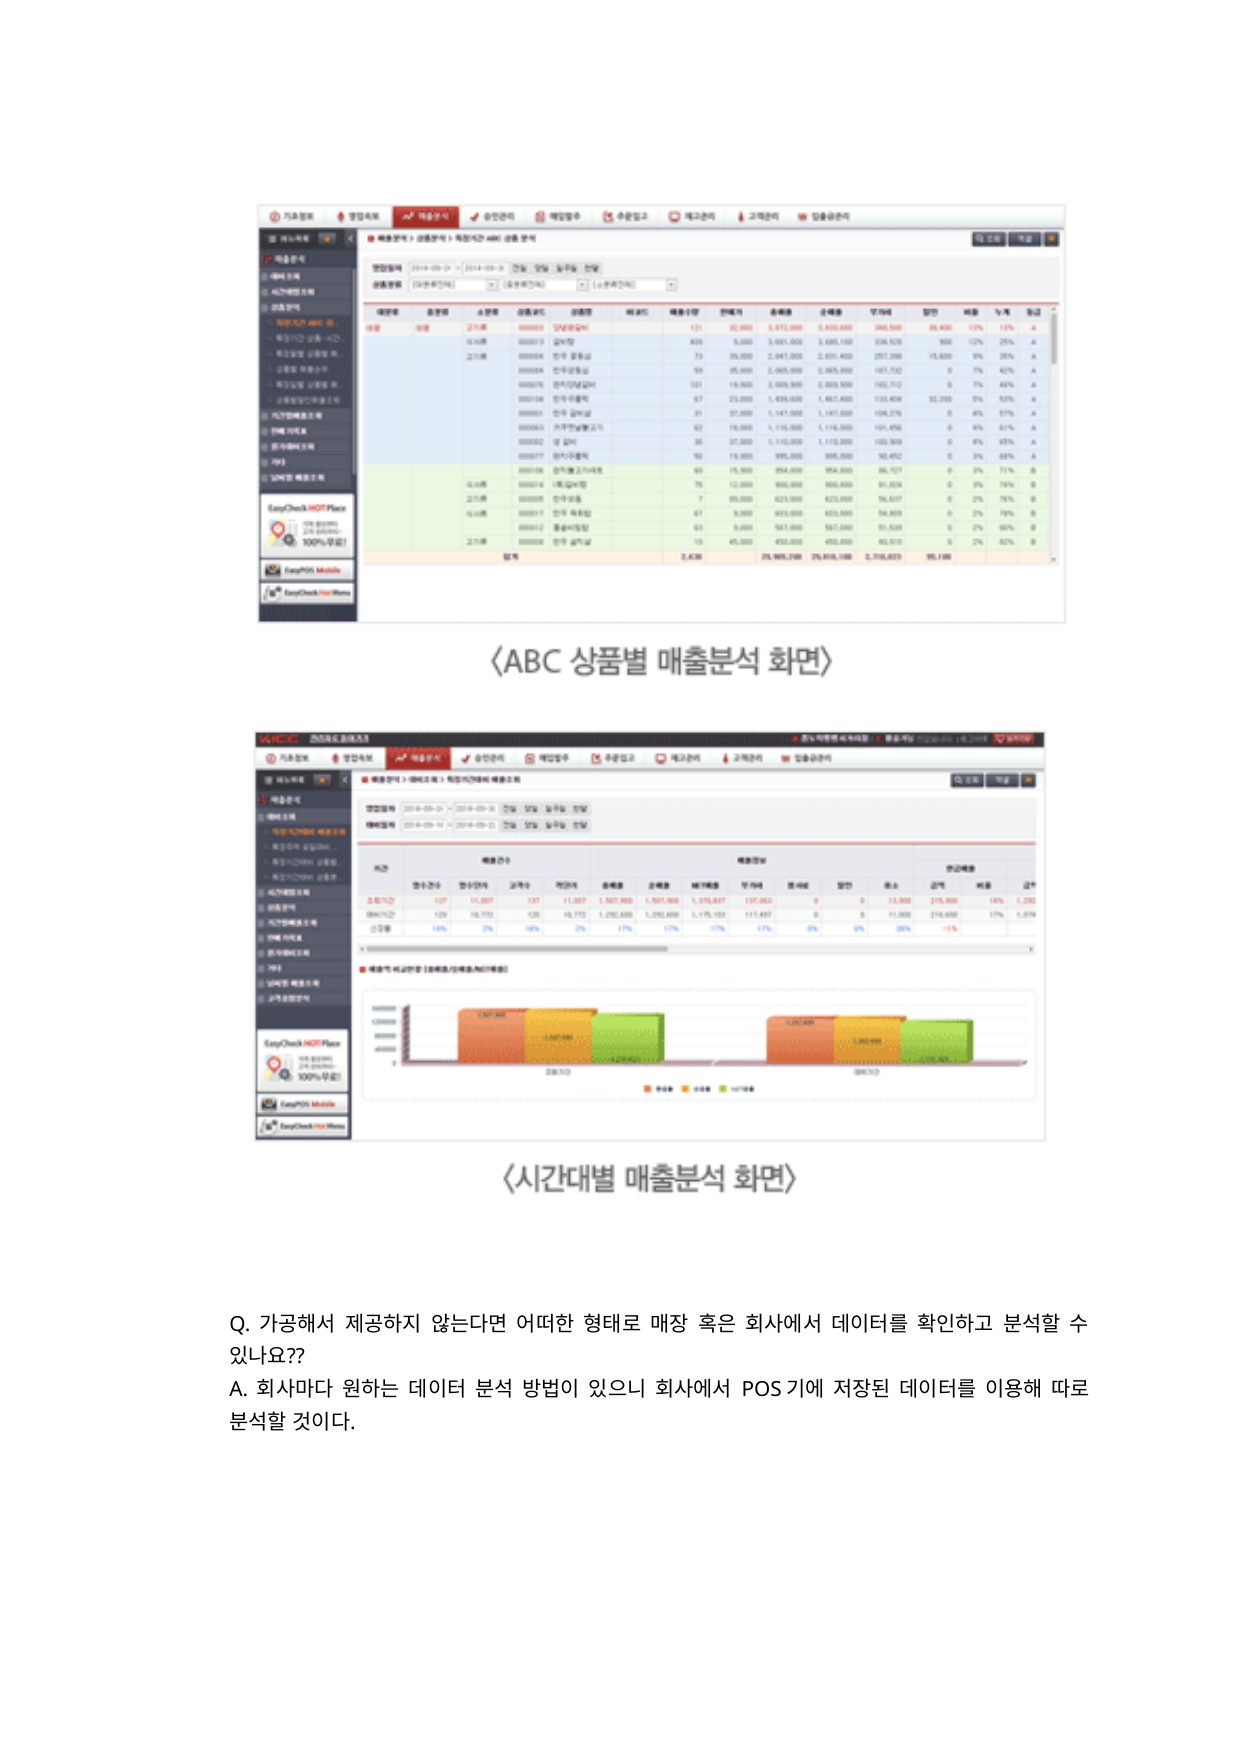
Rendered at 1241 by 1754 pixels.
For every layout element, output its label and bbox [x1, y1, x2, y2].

picture [229, 708, 1078, 1274]
picture [234, 177, 1088, 701]
list [192, 177, 1090, 1435]
